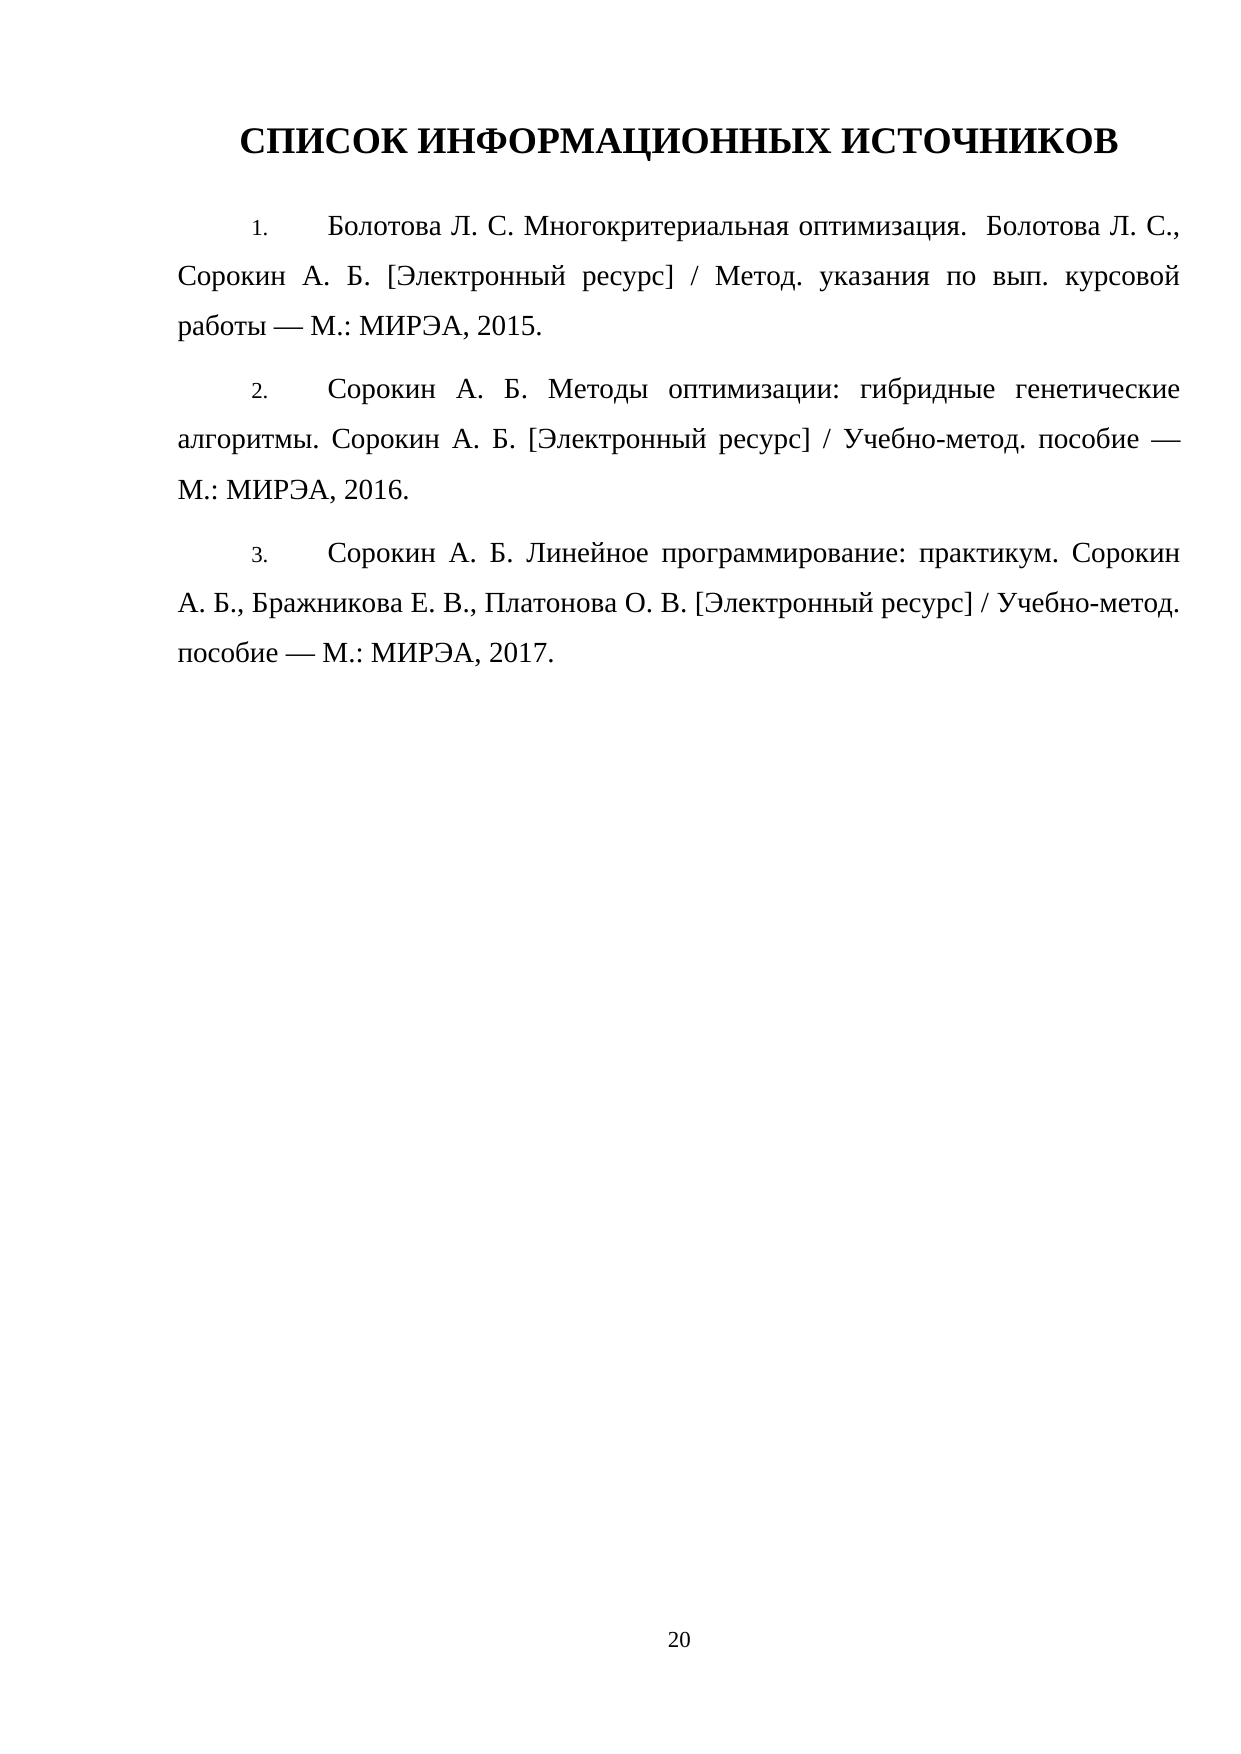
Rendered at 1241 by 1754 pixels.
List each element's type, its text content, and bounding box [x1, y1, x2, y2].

list Сорокин А. Б. Линейное программирование: практикум. Сорокин А. Б., Бражникова Е. В., Платонова О. В. [Электронный ресурс] / Учебно-метод. пособие — М.: МИРЭА, 2017. [177, 535, 1181, 669]
list Сорокин А. Б. Методы оптимизации: гибридные генетические алгоритмы. Сорокин А. Б. [Электронный ресурс] / Учебно-метод. пособие — М.: МИРЭА, 2016. [177, 371, 1181, 505]
list Болотова Л. С. Многокритериальная оптимизация. Болотова Л. С., Сорокин А. Б. [Электронный ресурс] / Метод. указания по вып. курсовой работы — М.: МИРЭА, 2015. [177, 208, 1181, 342]
subtitle СПИСОК ИНФОРМАЦИОННЫХ ИСТОЧНИКОВ [177, 118, 1181, 161]
